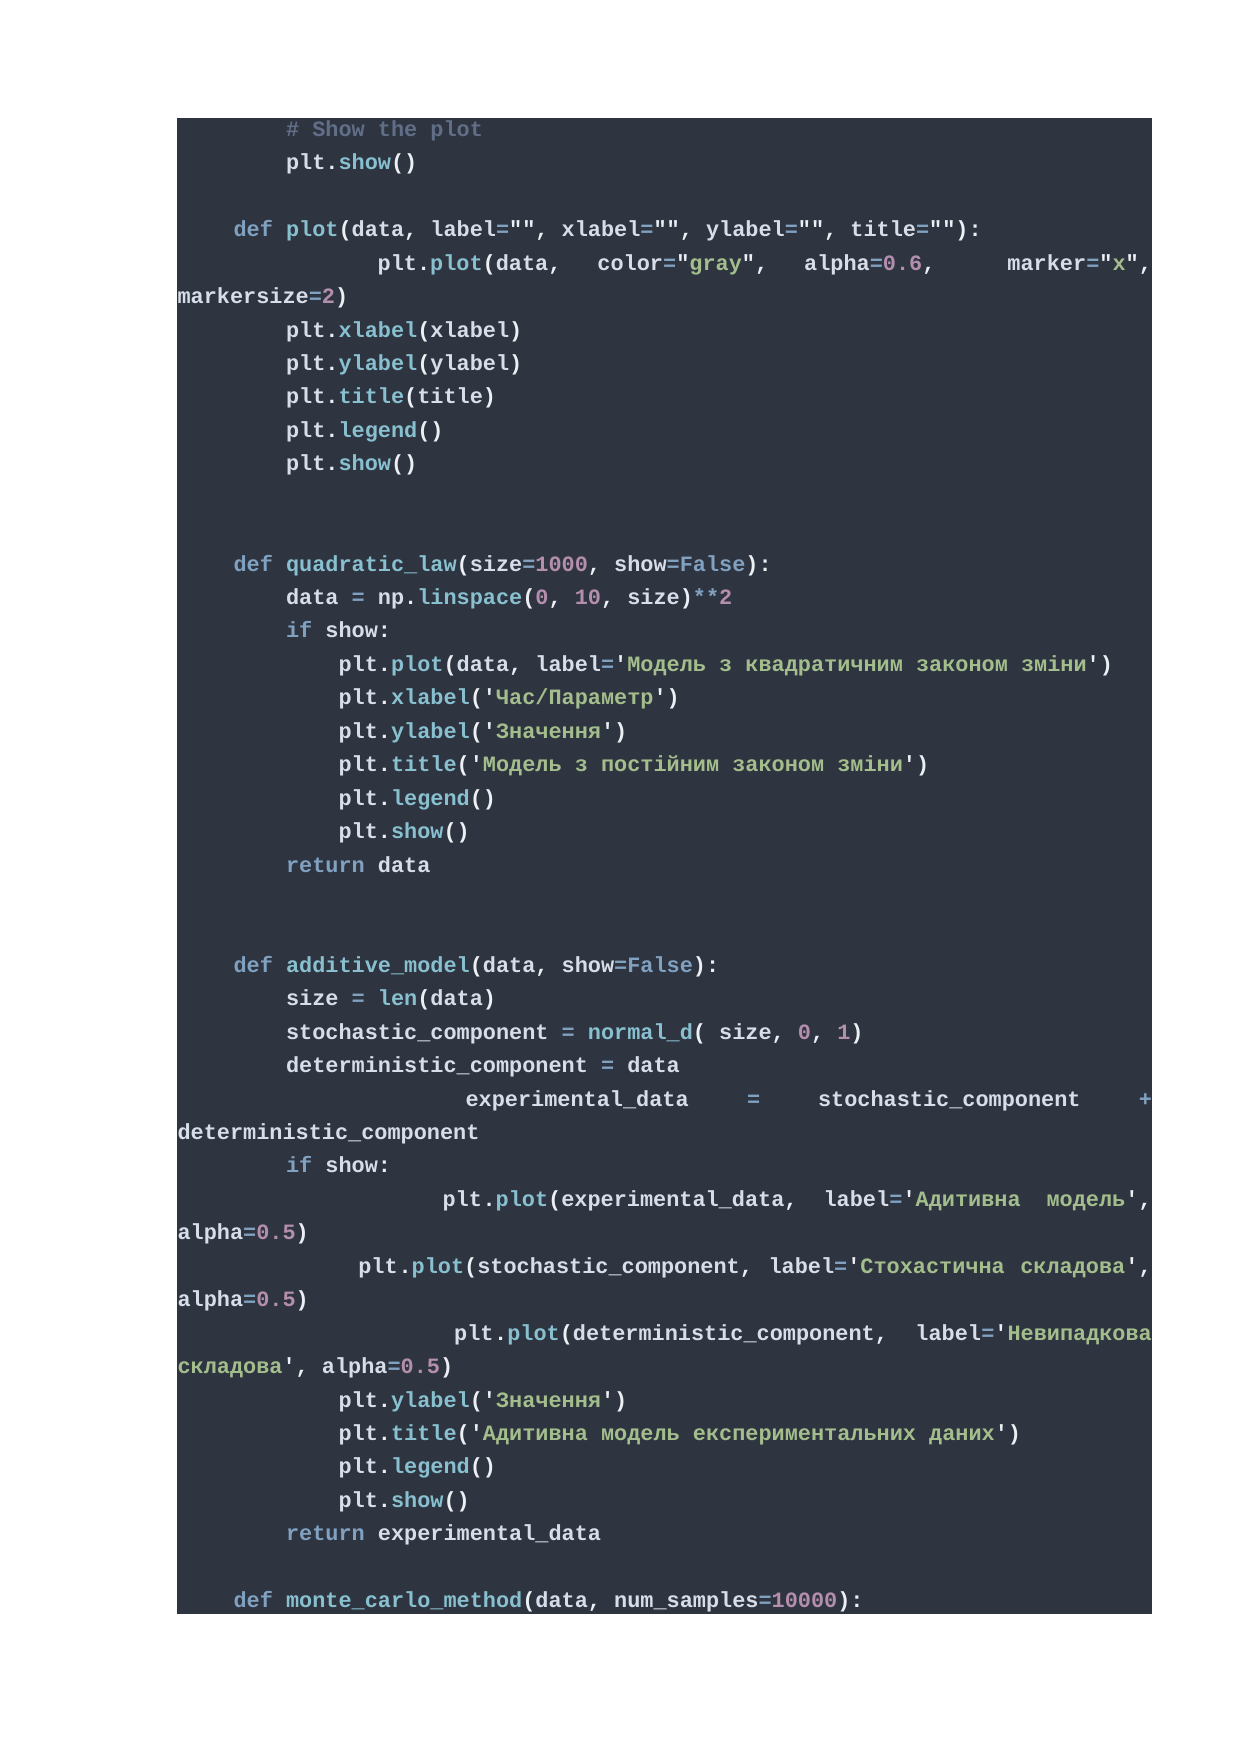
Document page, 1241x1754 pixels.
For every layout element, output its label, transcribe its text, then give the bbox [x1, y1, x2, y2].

text def plot(data, label="", xlabel="", ylabel="", title=""): [177, 218, 1152, 243]
text data = np.linspace(0, 10, size)**2 [177, 586, 1152, 611]
text if show: [177, 1155, 1152, 1179]
text # Show the plot [177, 118, 1152, 143]
text if show: [177, 620, 1152, 644]
text experimental_data = stochastic_component + deterministic_component [177, 1088, 1152, 1146]
text deterministic_component = data [177, 1054, 1152, 1079]
text plt.legend() [177, 1456, 1152, 1480]
text plt.show() [177, 452, 1152, 477]
text plt.plot(experimental_data, label='Адитивна модель', alpha=0.5) [177, 1188, 1152, 1246]
text return experimental_data [177, 1522, 1152, 1547]
text plt.plot(data, color="gray", alpha=0.6, marker="x", markersize=2) [177, 252, 1152, 310]
text plt.plot(stochastic_component, label='Стохастична складова', alpha=0.5) [177, 1255, 1152, 1313]
text plt.ylabel(ylabel) [177, 352, 1152, 377]
text plt.show() [177, 1489, 1152, 1514]
text plt.legend() [177, 787, 1152, 812]
text plt.plot(deterministic_component, label='Невипадкова складова', alpha=0.5) [177, 1322, 1152, 1380]
text plt.title('Адитивна модель експериментальних даних') [177, 1422, 1152, 1447]
text return data [177, 854, 1152, 878]
text stochastic_component = normal_d( size, 0, 1) [177, 1021, 1152, 1046]
text size = len(data) [177, 987, 1152, 1012]
text plt.legend() [177, 419, 1152, 444]
text def additive_model(data, show=False): [177, 954, 1152, 979]
text plt.ylabel('Значення') [177, 1389, 1152, 1413]
text plt.ylabel('Значення') [177, 720, 1152, 745]
text plt.show() [177, 820, 1152, 845]
text plt.show() [177, 152, 1152, 176]
text plt.xlabel(xlabel) [177, 319, 1152, 343]
text plt.xlabel('Час/Параметр') [177, 687, 1152, 711]
text def quadratic_law(size=1000, show=False): [177, 553, 1152, 578]
text def monte_carlo_method(data, num_samples=10000): [177, 1589, 1152, 1614]
text plt.title(title) [177, 386, 1152, 410]
text plt.title('Модель з постійним законом зміни') [177, 753, 1152, 778]
text plt.plot(data, label='Модель з квадратичним законом зміни') [177, 653, 1152, 678]
